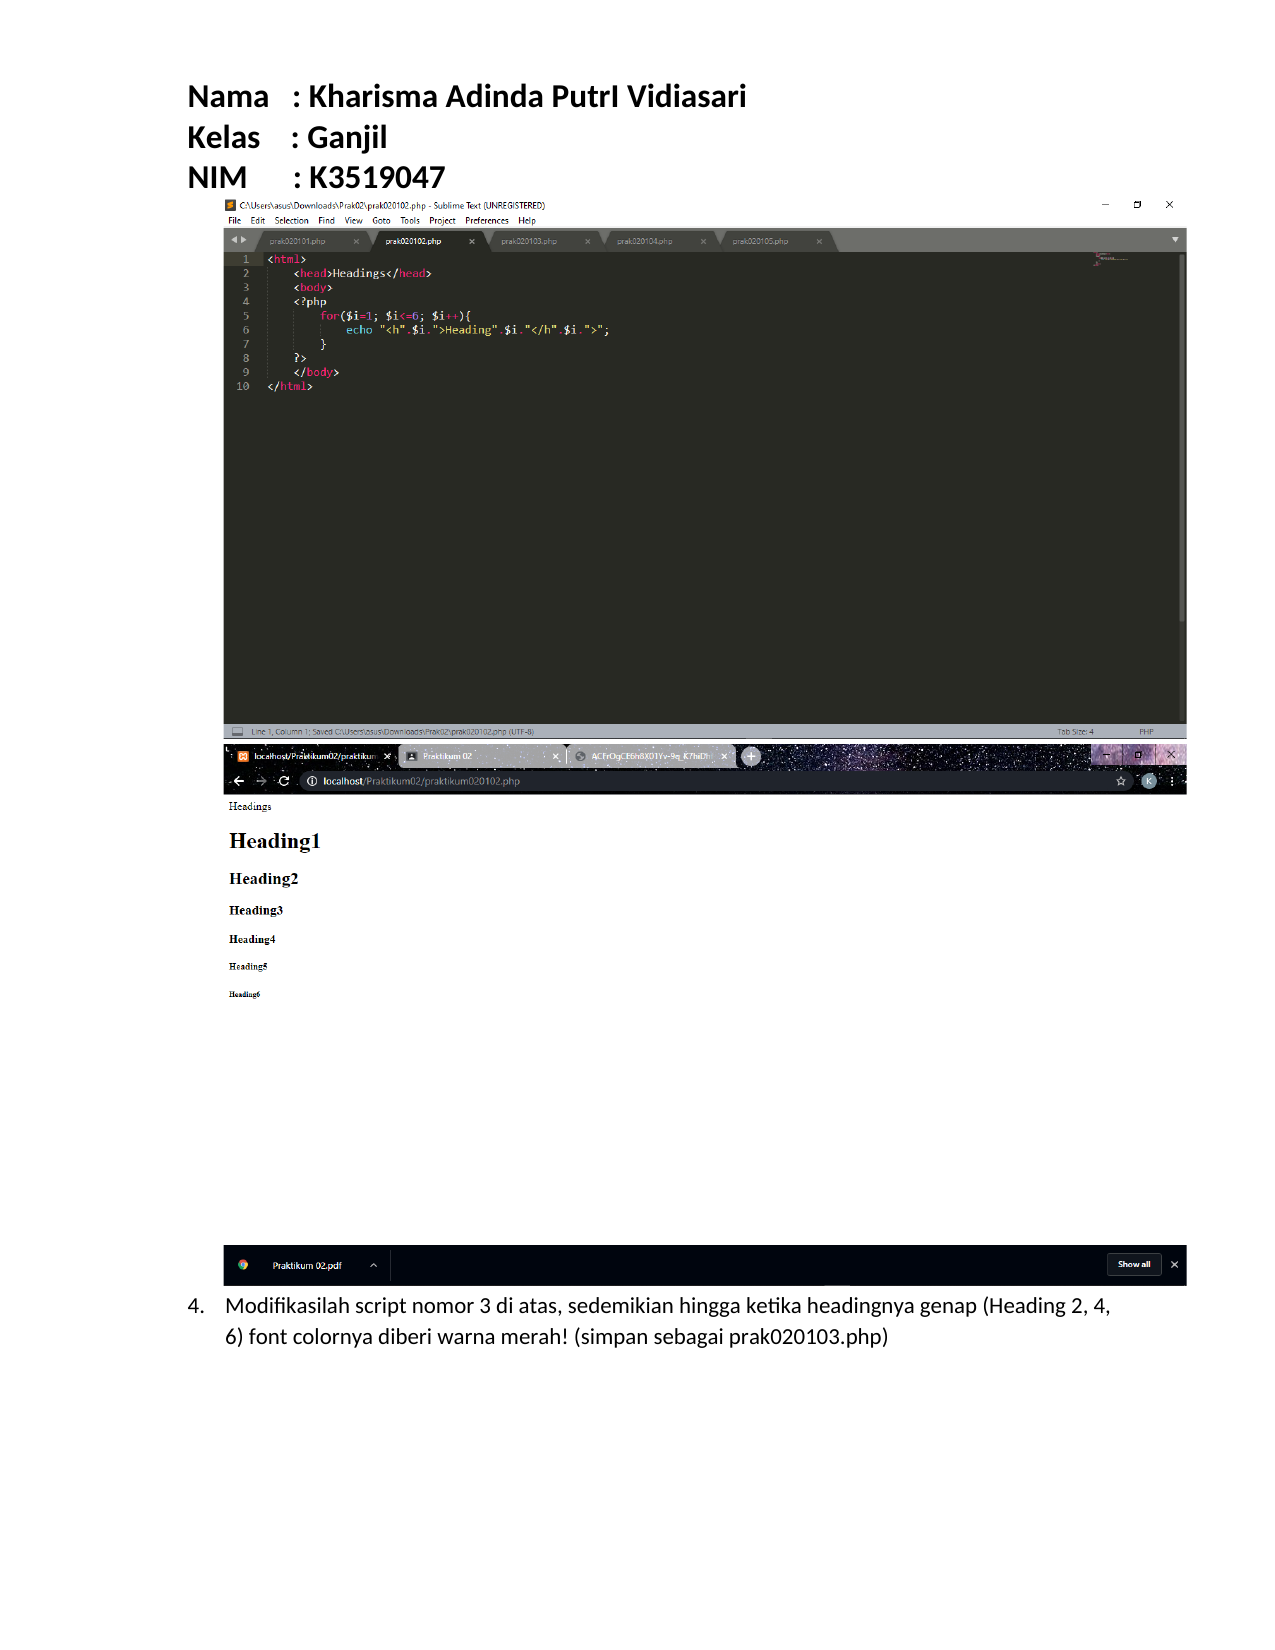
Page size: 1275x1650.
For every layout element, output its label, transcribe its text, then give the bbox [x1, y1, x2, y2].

picture [223, 197, 1187, 739]
list Modifikasilah script nomor 3 di atas, sedemikian hingga ketika headingnya genap (Heading 2, 4, 6) font colornya diberi warna merah! (simpan sebagai prak020103.php) [187, 1291, 1113, 1350]
picture [223, 744, 1187, 1286]
